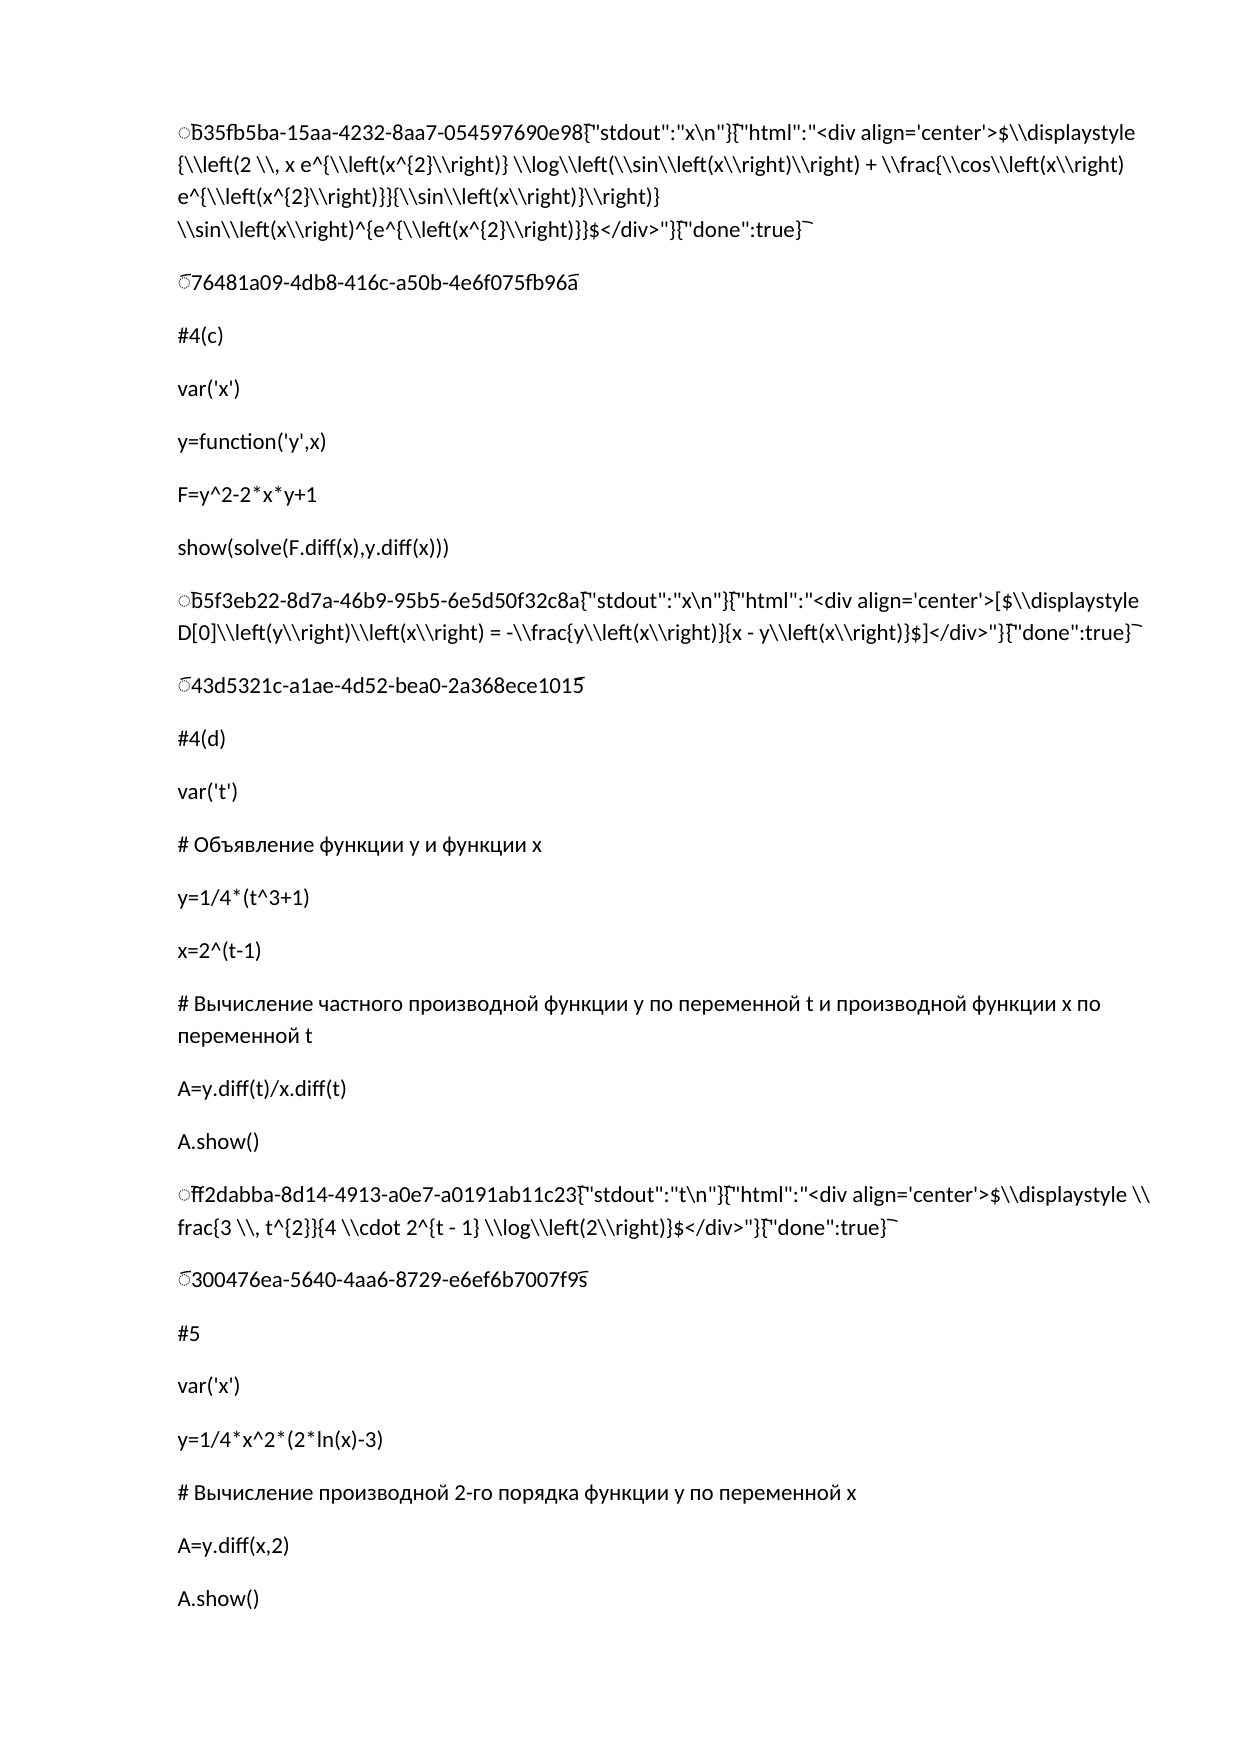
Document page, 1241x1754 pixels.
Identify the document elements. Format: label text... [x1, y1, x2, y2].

text #4(c) [177, 321, 1152, 349]
text ︠300476ea-5640-4aa6-8729-e6ef6b7007f9s︠ [177, 1266, 1152, 1294]
text # Вычисление частного производной функции y по переменной t и производной функции x по переменной t [177, 989, 1152, 1049]
text x=2^(t-1) [177, 936, 1152, 964]
text #4(d) [177, 724, 1152, 752]
text A.show() [177, 1584, 1152, 1612]
text F=y^2-2*x*y+1 [177, 480, 1152, 508]
text y=function('y',x) [177, 427, 1152, 455]
text var('t') [177, 777, 1152, 805]
text y=1/4*(t^3+1) [177, 883, 1152, 911]
text var('x') [177, 1372, 1152, 1400]
text ︠43d5321c-a1ae-4d52-bea0-2a368ece1015︠ [177, 671, 1152, 699]
text ︡b5f3eb22-8d7a-46b9-95b5-6e5d50f32c8a︡{"stdout":"x\n"}︡{"html":"<div align='center'>[$\\displaystyle D[0]\\left(y\\right)\\left(x\\right) = -\\frac{y\\left(x\\right)}{x - y\\left(x\\right)}$]</div>"}︡{"done":true}︡ [177, 586, 1152, 646]
text show(solve(F.diff(x),y.diff(x))) [177, 533, 1152, 561]
text y=1/4*x^2*(2*ln(x)-3) [177, 1425, 1152, 1453]
text A=y.diff(x,2) [177, 1531, 1152, 1559]
text ︡ff2dabba-8d14-4913-a0e7-a0191ab11c23︡{"stdout":"t\n"}︡{"html":"<div align='center'>$\\displaystyle \\frac{3 \\, t^{2}}{4 \\cdot 2^{t - 1} \\log\\left(2\\right)}$</div>"}︡{"done":true}︡ [177, 1180, 1152, 1241]
text A.show() [177, 1127, 1152, 1155]
text ︠76481a09-4db8-416c-a50b-4e6f075fb96a︠ [177, 268, 1152, 296]
text ︡b35fb5ba-15aa-4232-8aa7-054597690e98︡{"stdout":"x\n"}︡{"html":"<div align='center'>$\\displaystyle {\\left(2 \\, x e^{\\left(x^{2}\\right)} \\log\\left(\\sin\\left(x\\right)\\right) + \\frac{\\cos\\left(x\\right) e^{\\left(x^{2}\\right)}}{\\sin\\left(x\\right)}\\right)} \\sin\\left(x\\right)^{e^{\\left(x^{2}\\right)}}$</div>"}︡{"done":true}︡ [177, 118, 1152, 243]
text # Объявление функции y и функции x [177, 830, 1152, 858]
text var('x') [177, 374, 1152, 402]
text #5 [177, 1319, 1152, 1347]
text # Вычисление производной 2-го порядка функции y по переменной x [177, 1478, 1152, 1506]
text A=y.diff(t)/x.diff(t) [177, 1074, 1152, 1102]
